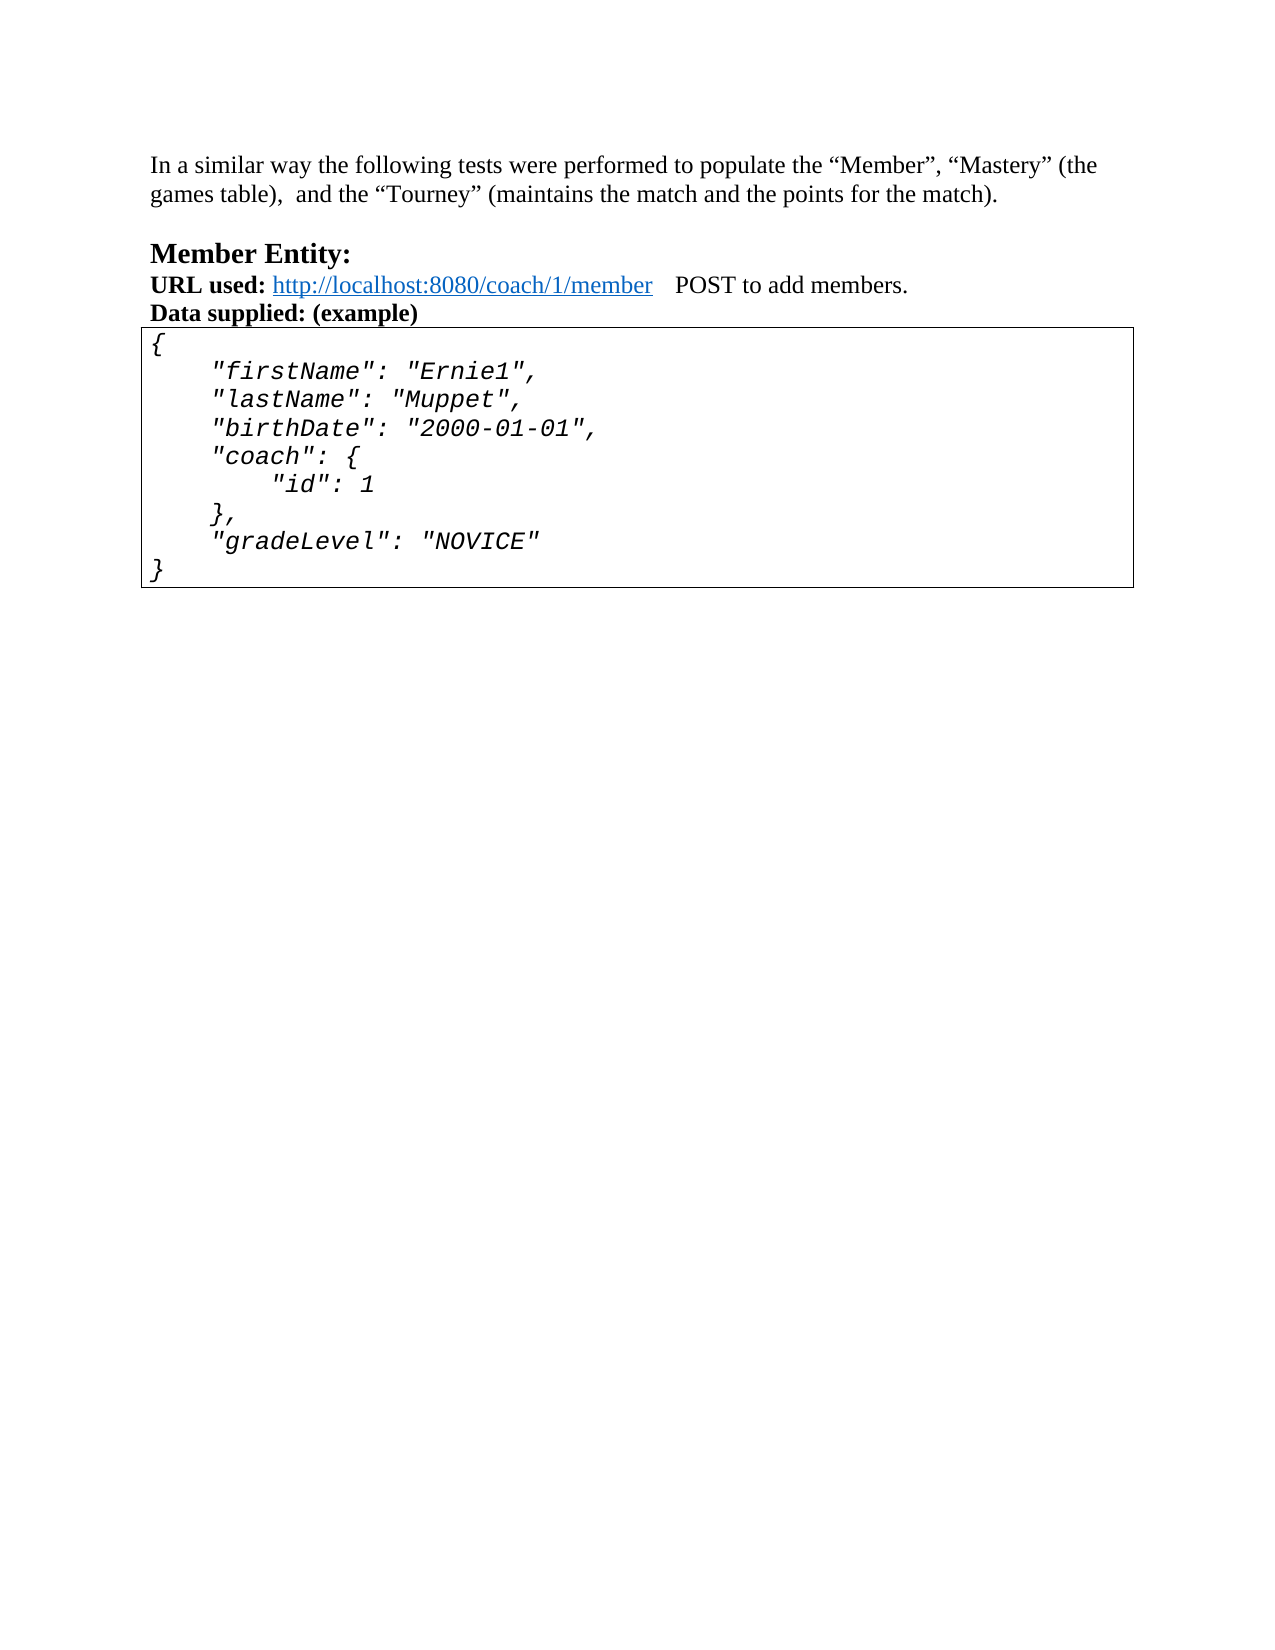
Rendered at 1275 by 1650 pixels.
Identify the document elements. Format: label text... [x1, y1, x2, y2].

text "id": 1 [150, 472, 1125, 500]
text "firstName": "Ernie1", [150, 359, 1125, 387]
text "gradeLevel": "NOVICE" [150, 529, 1125, 554]
text } [142, 554, 1133, 587]
text Member Entity: [150, 236, 1125, 270]
text }, [150, 500, 1125, 529]
text "lastName": "Muppet", [150, 387, 1125, 415]
text In a similar way the following tests were performed to populate the “Member”, “Mastery” (the games table), and the “Tourney” (maintains the match and the points for the match). [150, 150, 1125, 207]
text { [142, 328, 1133, 359]
text Data supplied: (example) [150, 298, 1125, 327]
text "birthDate": "2000-01-01", [150, 415, 1125, 444]
text "coach": { [150, 444, 1125, 472]
text URL used: http://localhost:8080/coach/1/member POST to add members. [150, 270, 1125, 298]
